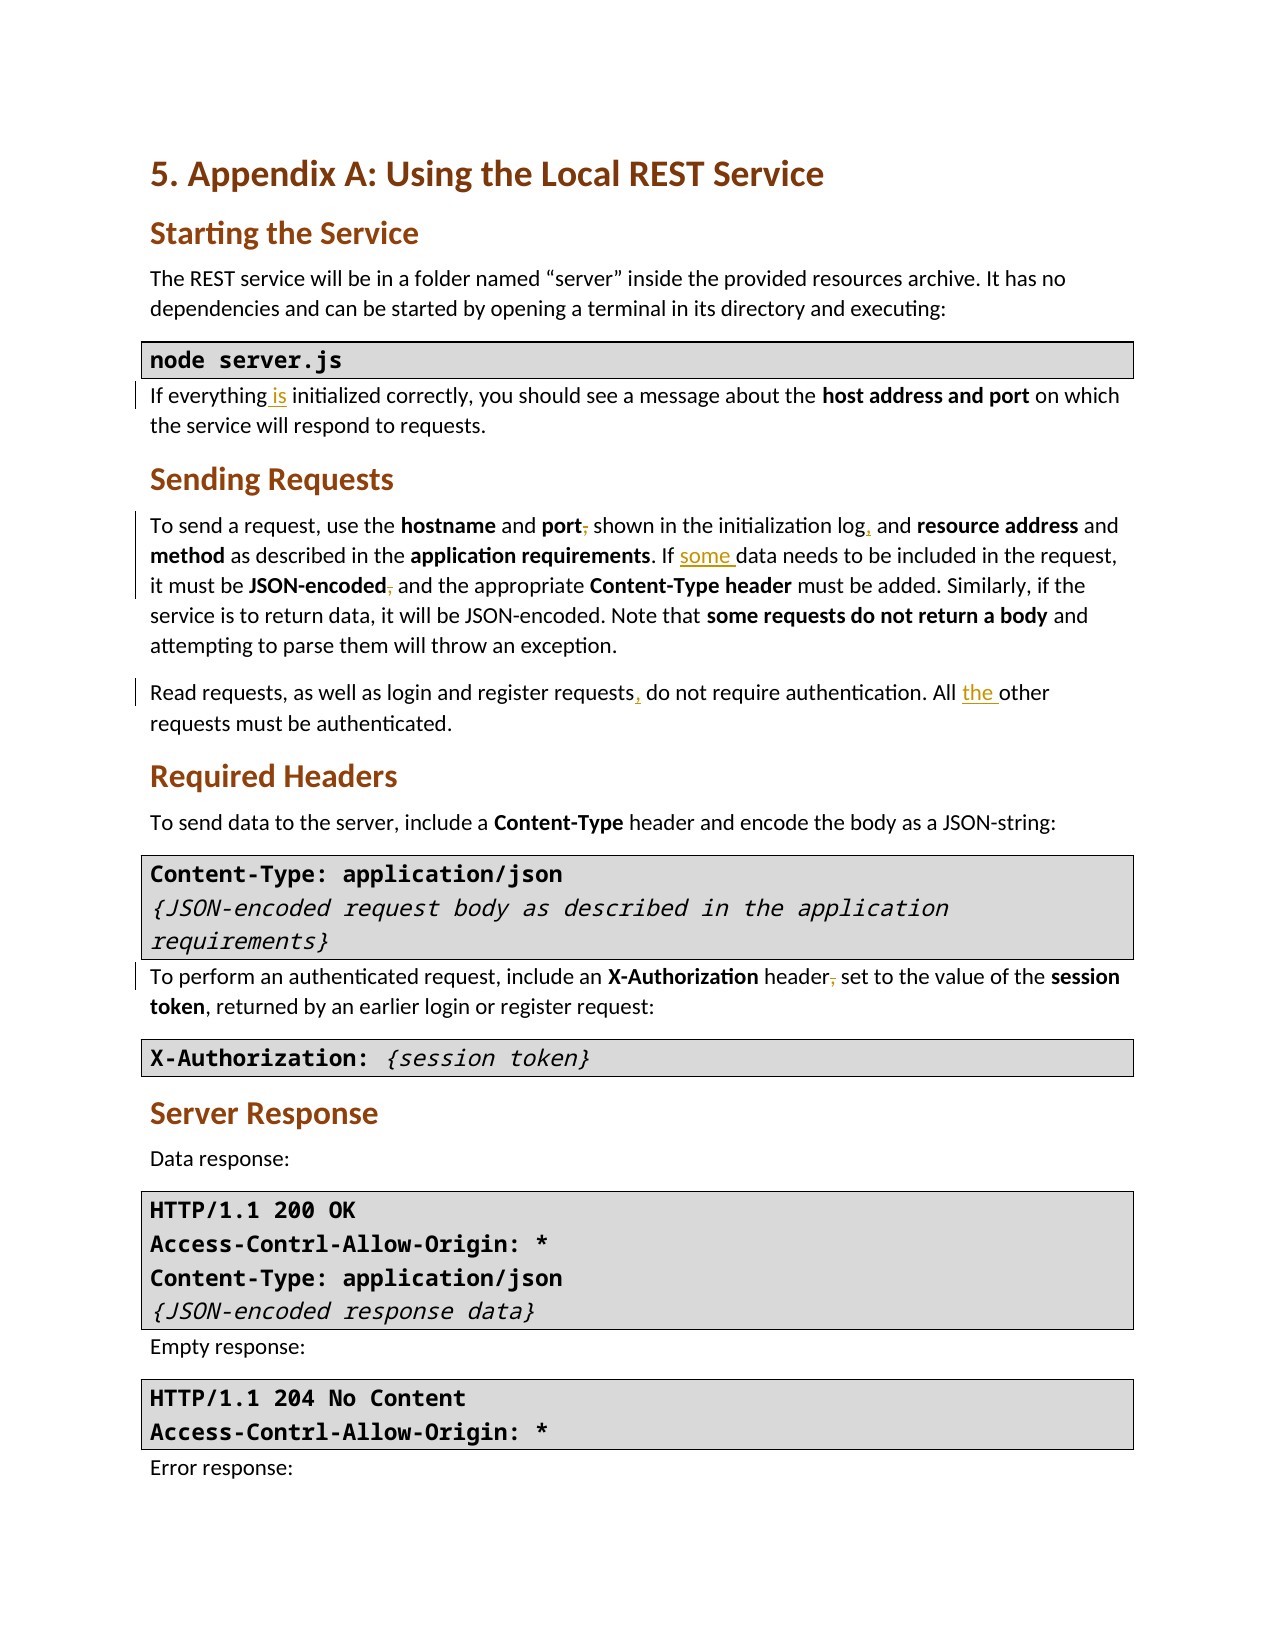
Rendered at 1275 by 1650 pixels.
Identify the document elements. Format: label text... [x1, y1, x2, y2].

subtitle Appendix A: Using the Local REST Service [150, 150, 1125, 196]
text X-Authorization: {session token} [142, 1040, 1133, 1076]
text Read requests, as well as login and register requests do not require authentication. All other requests must be authenticated. [150, 678, 1125, 737]
text HTTP/1.1 200 OK [142, 1192, 1133, 1225]
text Access-Contrl-Allow-Origin: * [142, 1225, 1133, 1258]
subtitle Required Headers [150, 756, 1125, 796]
text Content-Type: application/json [142, 1258, 1133, 1292]
text Error response: [150, 1453, 1125, 1481]
text {JSON-encoded response data} [142, 1292, 1133, 1329]
subtitle Sending Requests [150, 458, 1125, 499]
text node server.js [142, 343, 1133, 378]
text The REST service will be in a folder named “server” inside the provided resources archive. It has no dependencies and can be started by opening a terminal in its directory and executing: [150, 264, 1125, 322]
subtitle Server Response [150, 1092, 1125, 1132]
text To perform an authenticated request, include an X-Authorization header set to the value of the session token, returned by an earlier login or register request: [150, 962, 1125, 1020]
text To send a request, use the hostname and port shown in the initialization log and resource address and method as described in the application requirements. If data needs to be included in the request, it must be JSON-encoded and the appropriate Content-Type header must be added. Similarly, if the service is to return data, it will be JSON-encoded. Note that some requests do not return a body and attempting to parse them will throw an exception. [150, 511, 1125, 659]
subtitle Starting the Service [150, 212, 1125, 253]
text Empty response: [150, 1332, 1125, 1360]
text If everything initialized correctly, you should see a message about the host address and port on which the service will respond to requests. [150, 381, 1125, 439]
text Content-Type: application/json [142, 856, 1133, 888]
text Access-Contrl-Allow-Origin: * [142, 1413, 1133, 1449]
text Data response: [150, 1144, 1125, 1172]
text HTTP/1.1 204 No Content [142, 1380, 1133, 1413]
text {JSON-encoded request body as described in the application requirements} [142, 888, 1133, 959]
text To send data to the server, include a Content-Type header and encode the body as a JSON-string: [150, 808, 1125, 836]
